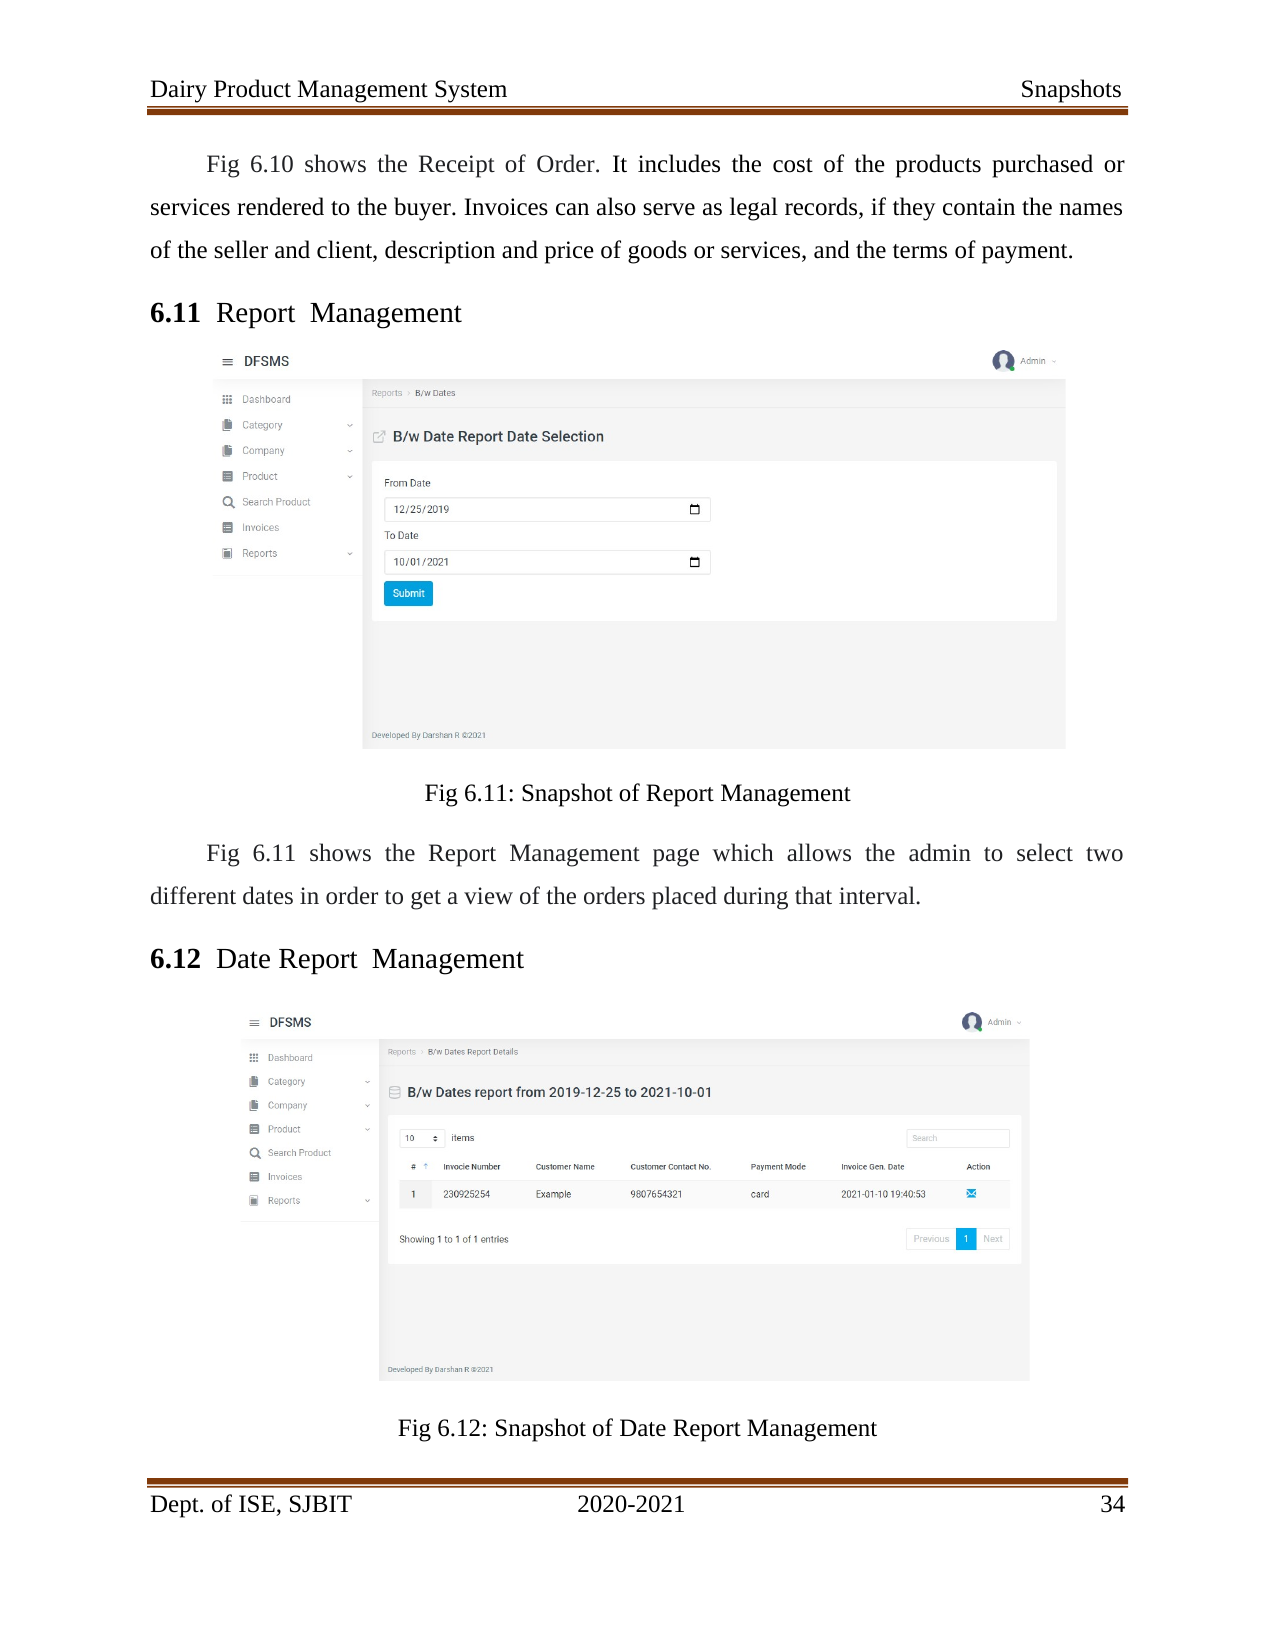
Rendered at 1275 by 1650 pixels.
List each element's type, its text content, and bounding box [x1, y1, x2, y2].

subtitle Date Report Management [150, 941, 1137, 974]
subtitle Report Management [150, 295, 1137, 329]
text Fig 6.11: Snapshot of Report Management [390, 778, 884, 807]
text Fig 6.11 shows the Report Management page which allows the admin to select two different dates in order to get a view of the orders placed during that interval. [150, 838, 1125, 910]
picture [240, 1012, 1030, 1381]
picture [212, 350, 1066, 749]
text Fig 6.10 shows the Receipt of Order. It includes the cost of the products purchased or services rendered to the buyer. Invoices can also serve as legal records, if they contain the names of the seller and client, description and price of goods or services, and the terms of payment. [150, 149, 1125, 264]
text Fig 6.12: Snapshot of Date Report Management [391, 1413, 884, 1442]
